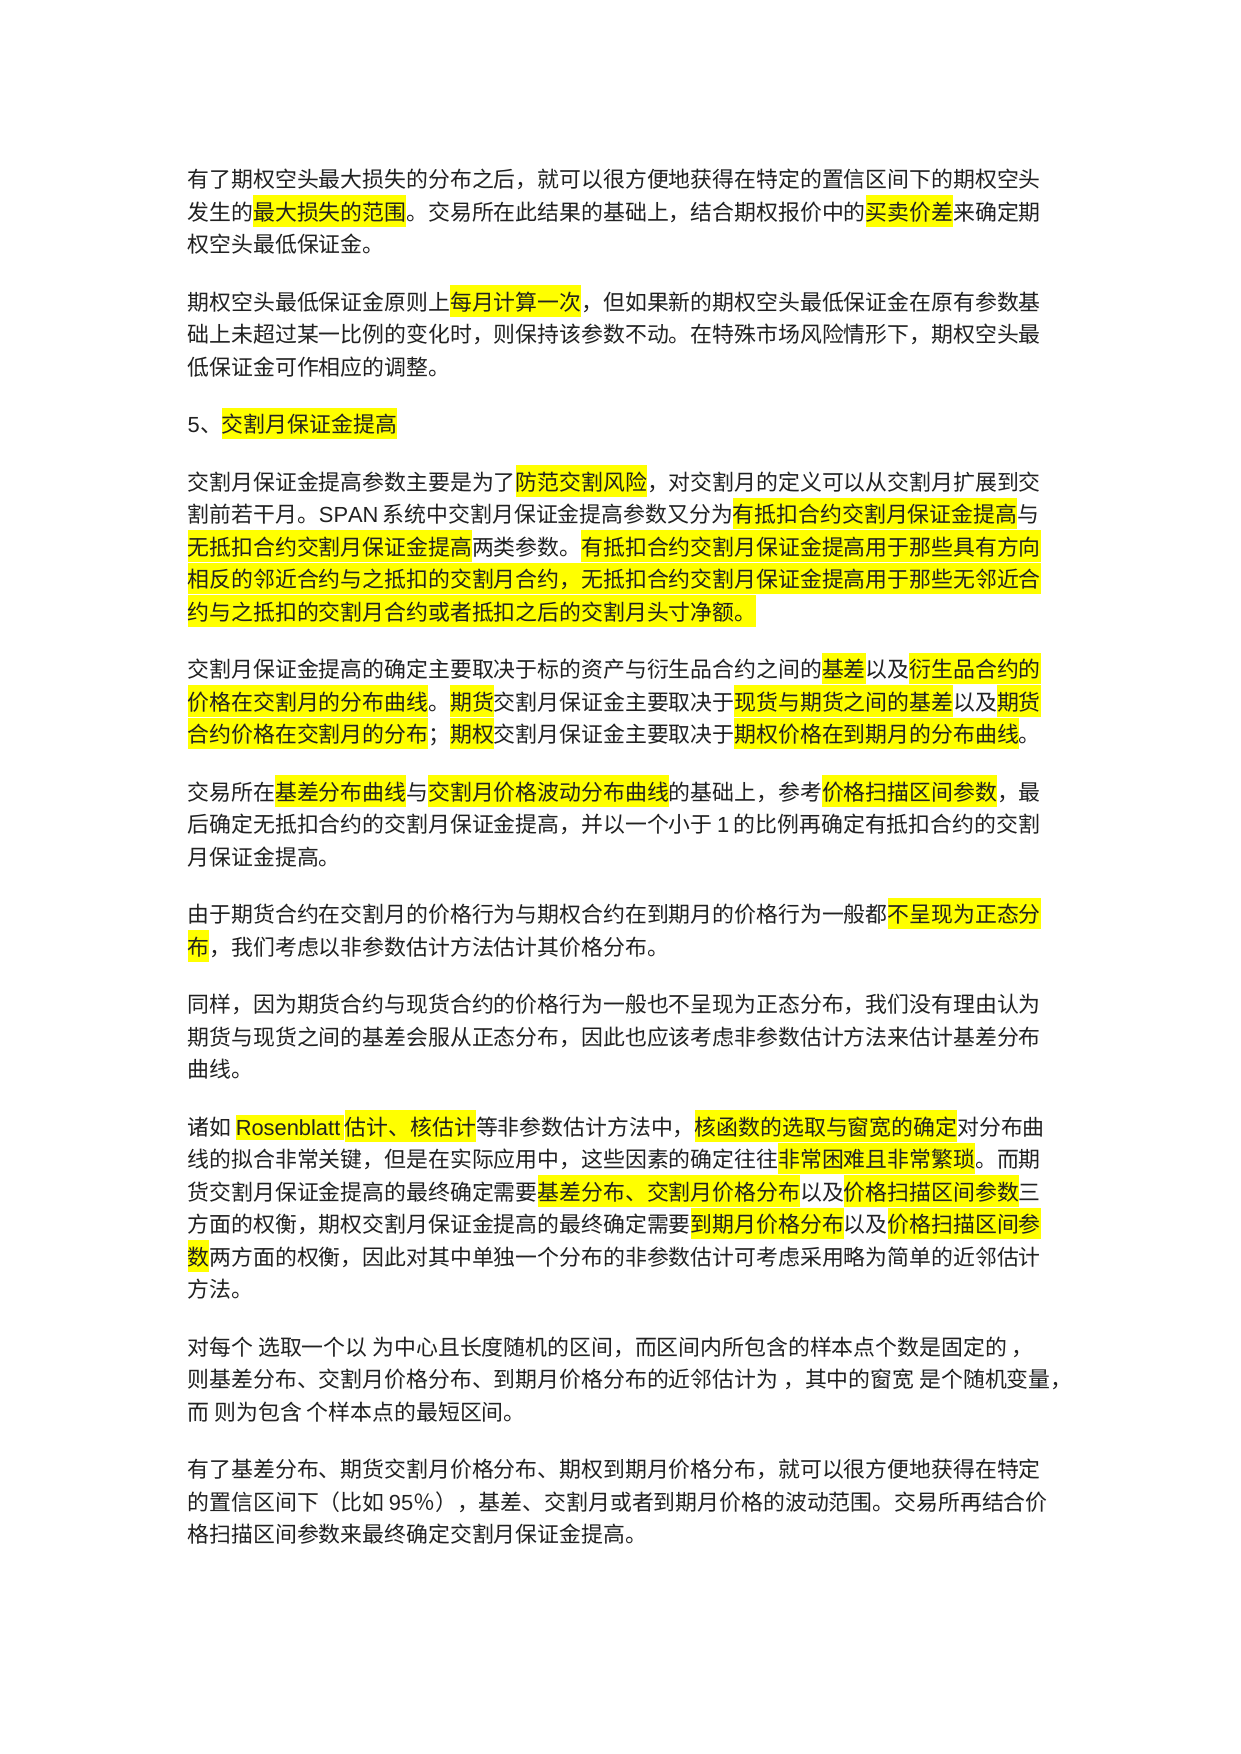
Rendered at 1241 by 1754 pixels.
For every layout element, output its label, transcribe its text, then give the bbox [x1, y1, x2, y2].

text 5、交割月保证金提高 [187, 407, 1053, 439]
text 诸如Rosenblatt估计、核估计等非参数估计方法中，核函数的选取与窗宽的确定对分布曲线的拟合非常关键，但是在实际应用中，这些因素的确定往往非常困难且非常繁琐。而期货交割月保证金提高的最终确定需要基差分布、交割月价格分布以及价格扫描区间参数三方面的权衡，期权交割月保证金提高的最终确定需要到期月价格分布以及价格扫描区间参数两方面的权衡，因此对其中单独一个分布的非参数估计可考虑采用略为简单的近邻估计方法。 [187, 1109, 1053, 1304]
text 同样，因为期货合约与现货合约的价格行为一般也不呈现为正态分布，我们没有理由认为期货与现货之间的基差会服从正态分布，因此也应该考虑非参数估计方法来估计基差分布曲线。 [187, 987, 1053, 1084]
text 交易所在基差分布曲线与交割月价格波动分布曲线的基础上，参考价格扫描区间参数，最后确定无抵扣合约的交割月保证金提高，并以一个小于1的比例再确定有抵扣合约的交割月保证金提高。 [187, 774, 1053, 872]
text 有了基差分布、期货交割月价格分布、期权到期月价格分布，就可以很方便地获得在特定的置信区间下（比如95％），基差、交割月或者到期月价格的波动范围。交易所再结合价格扫描区间参数来最终确定交割月保证金提高。 [187, 1452, 1053, 1549]
text 有了期权空头最大损失的分布之后，就可以很方便地获得在特定的置信区间下的期权空头发生的最大损失的范围。交易所在此结果的基础上，结合期权报价中的买卖价差来确定期权空头最低保证金。 [187, 162, 1053, 259]
text 对每个 选取一个以 为中心且长度随机的区间，而区间内所包含的样本点个数是固定的 ，则基差分布、交割月价格分布、到期月价格分布的近邻估计为 ，其中的窗宽 是个随机变量，而 则为包含 个样本点的最短区间。 [187, 1329, 1053, 1427]
text 由于期货合约在交割月的价格行为与期权合约在到期月的价格行为一般都不呈现为正态分布，我们考虑以非参数估计方法估计其价格分布。 [187, 897, 1053, 962]
text 交割月保证金提高参数主要是为了防范交割风险，对交割月的定义可以从交割月扩展到交割前若干月。SPAN系统中交割月保证金提高参数又分为有抵扣合约交割月保证金提高与无抵扣合约交割月保证金提高两类参数。有抵扣合约交割月保证金提高用于那些具有方向相反的邻近合约与之抵扣的交割月合约，无抵扣合约交割月保证金提高用于那些无邻近合约与之抵扣的交割月合约或者抵扣之后的交割月头寸净额。 [187, 464, 1053, 627]
text 期权空头最低保证金原则上每月计算一次，但如果新的期权空头最低保证金在原有参数基础上未超过某一比例的变化时，则保持该参数不动。在特殊市场风险情形下，期权空头最低保证金可作相应的调整。 [187, 284, 1053, 382]
text 交割月保证金提高的确定主要取决于标的资产与衍生品合约之间的基差以及衍生品合约的价格在交割月的分布曲线。期货交割月保证金主要取决于现货与期货之间的基差以及期货合约价格在交割月的分布；期权交割月保证金主要取决于期权价格在到期月的分布曲线。 [187, 652, 1053, 749]
